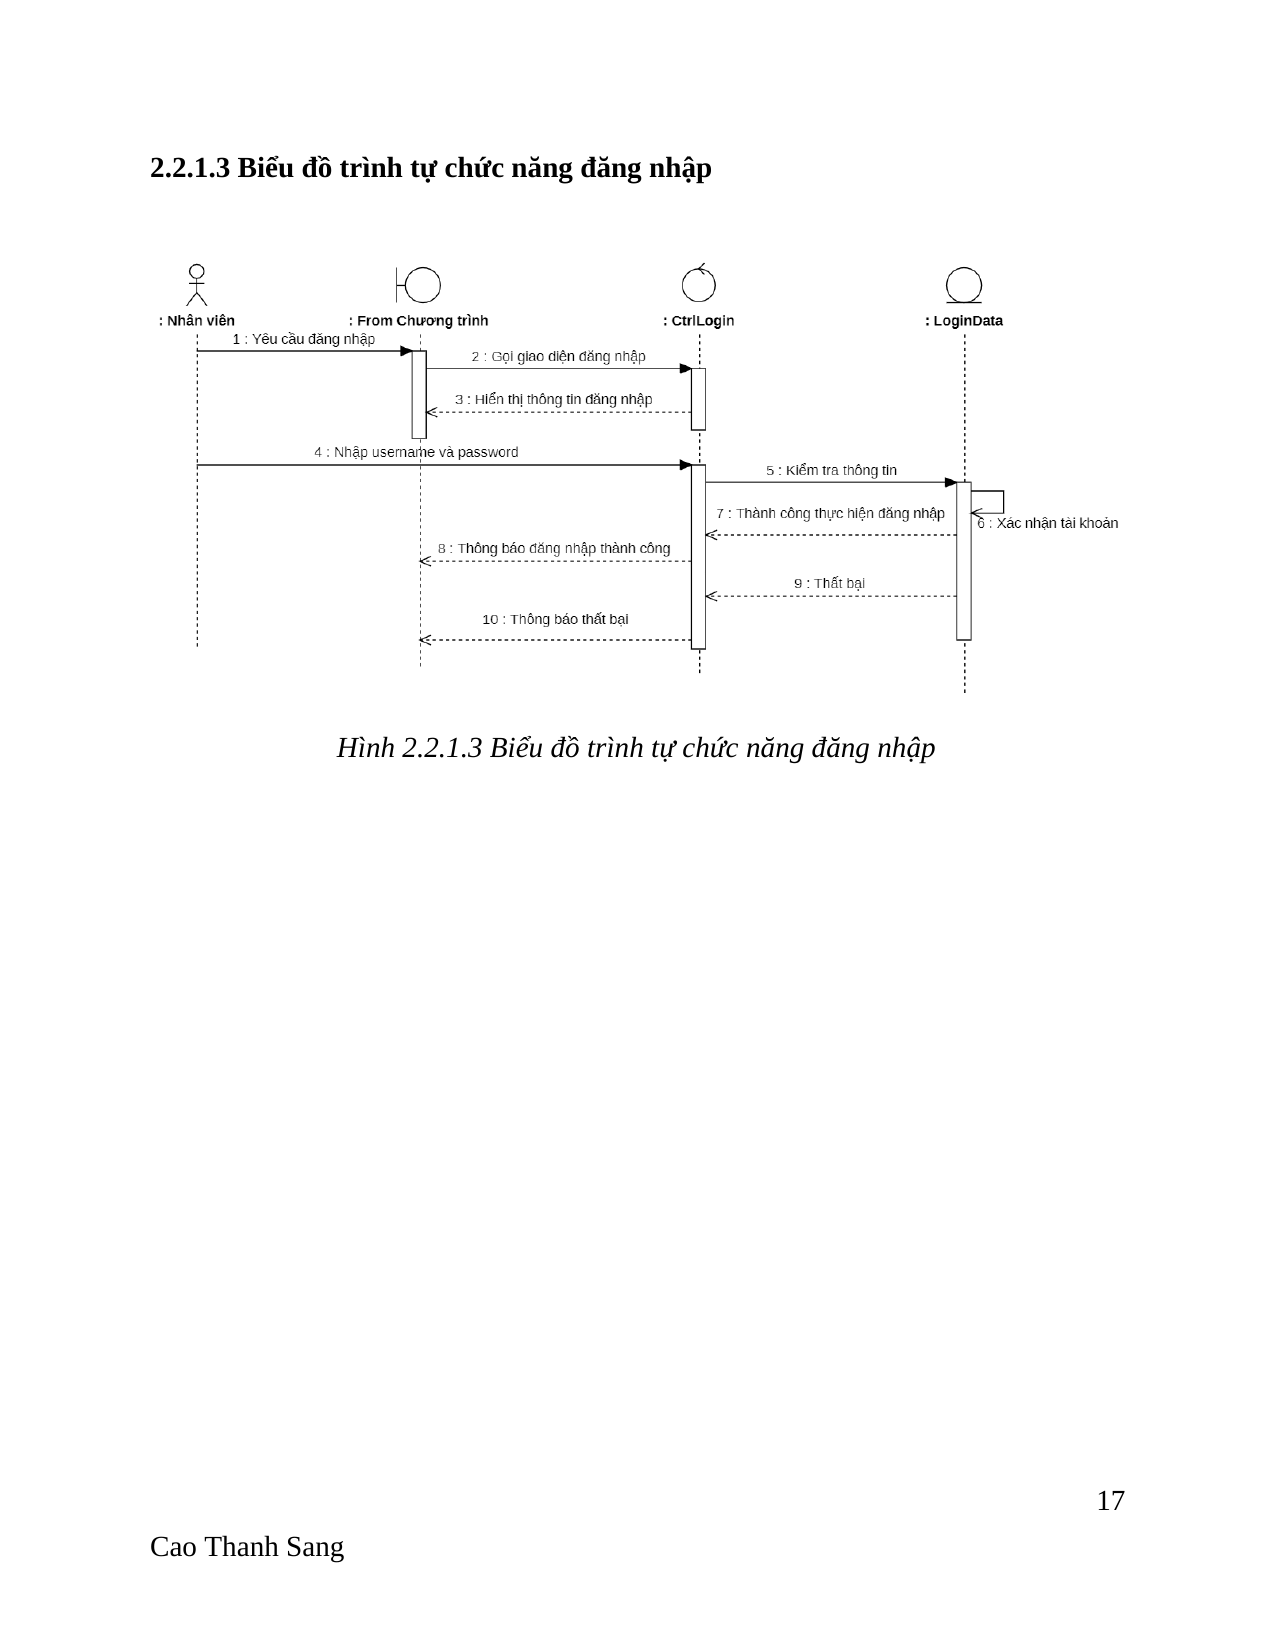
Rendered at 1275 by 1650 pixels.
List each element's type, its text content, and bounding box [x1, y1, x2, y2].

text Hình 2.2.1.3 Biểu đồ trình tự chức năng đăng nhập [150, 730, 1125, 763]
picture [150, 252, 1125, 713]
text 2.2.1.3 Biểu đồ trình tự chức năng đăng nhập [150, 150, 1125, 183]
